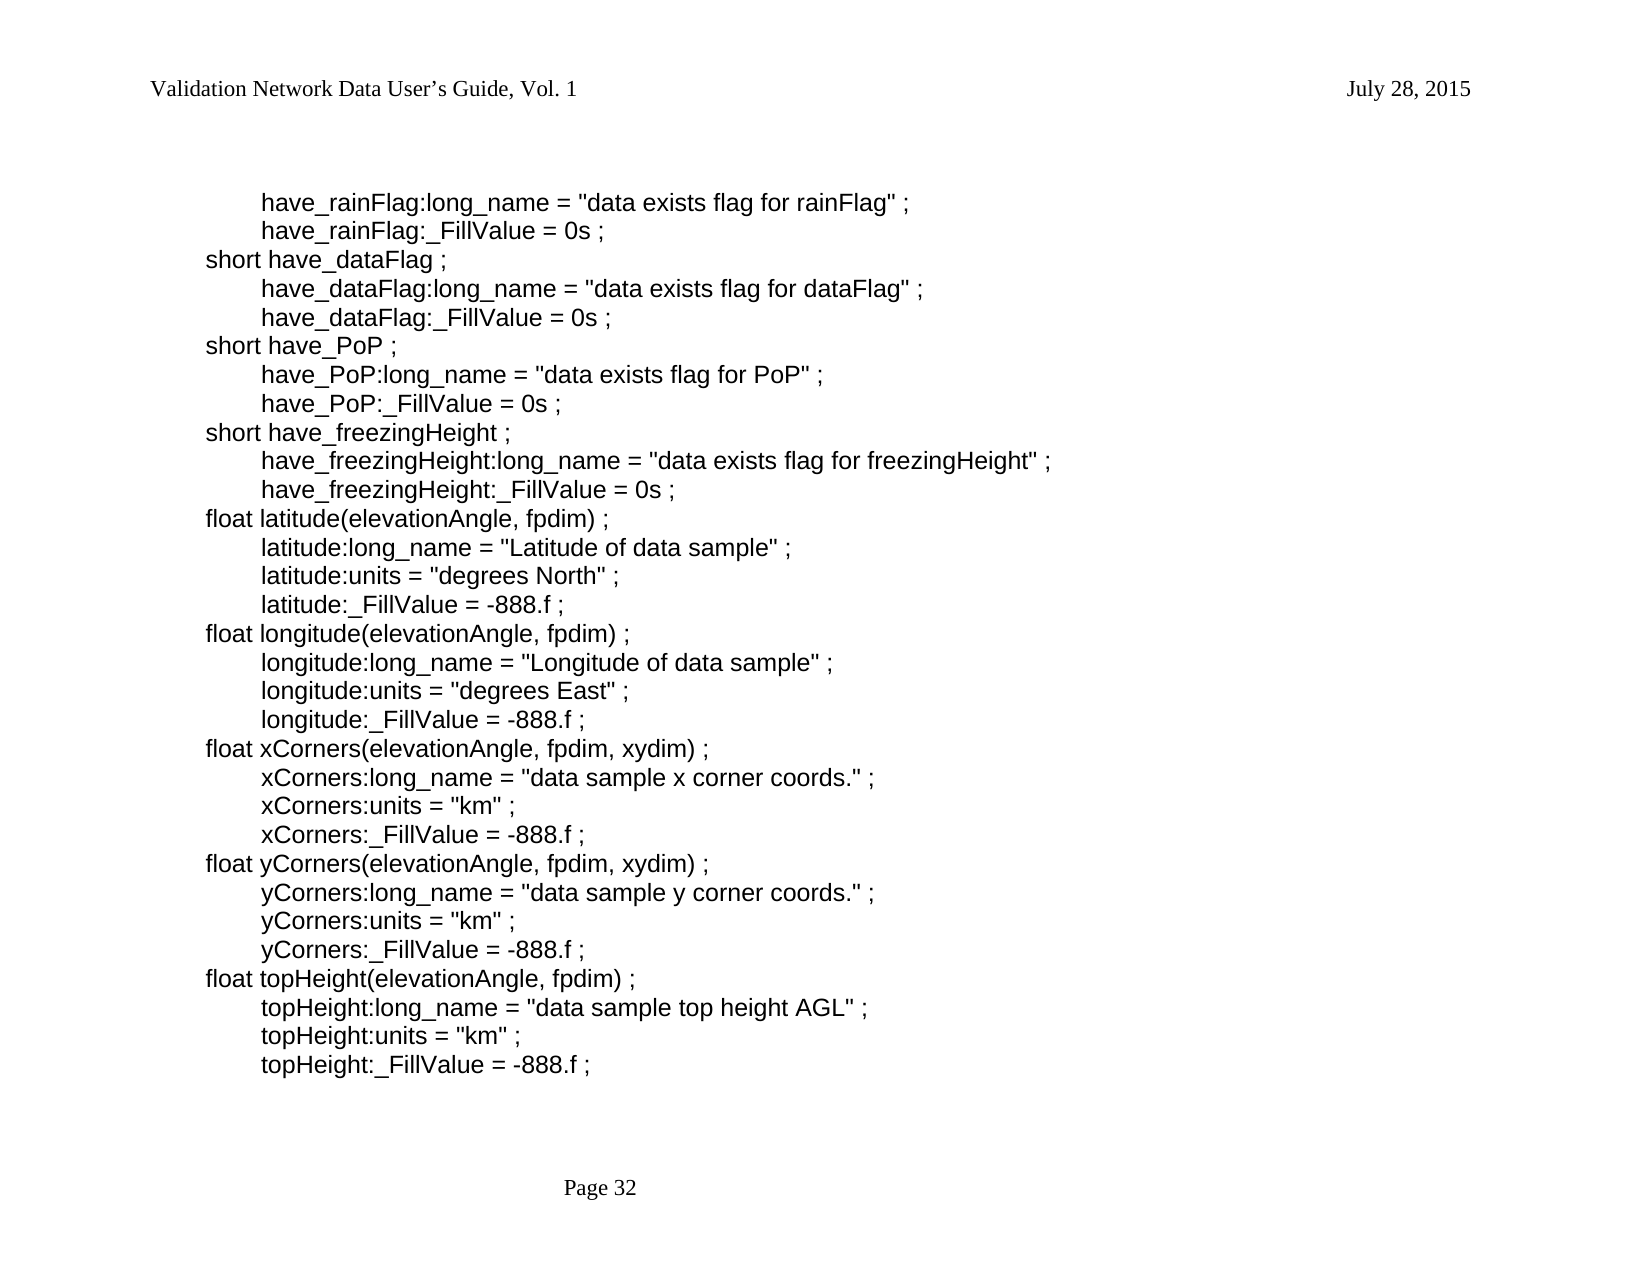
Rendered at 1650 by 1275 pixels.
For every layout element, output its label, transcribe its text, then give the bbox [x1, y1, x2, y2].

text topHeight:long_name = "data sample top height AGL" ; [150, 992, 1500, 1021]
text short have_PoP ; [150, 331, 1500, 360]
text have_PoP:long_name = "data exists flag for PoP" ; [150, 360, 1500, 389]
text yCorners:units = "km" ; [150, 906, 1500, 935]
text xCorners:long_name = "data sample x corner coords." ; [150, 762, 1500, 791]
text longitude:long_name = "Longitude of data sample" ; [150, 647, 1500, 676]
text have_rainFlag:long_name = "data exists flag for rainFlag" ; [150, 187, 1500, 216]
text xCorners:units = "km" ; [150, 791, 1500, 820]
text short have_dataFlag ; [150, 245, 1500, 274]
text latitude:long_name = "Latitude of data sample" ; [150, 532, 1500, 561]
text latitude:units = "degrees North" ; [150, 561, 1500, 590]
text float topHeight(elevationAngle, fpdim) ; [150, 964, 1500, 992]
text yCorners:long_name = "data sample y corner coords." ; [150, 877, 1500, 906]
text have_dataFlag:_FillValue = 0s ; [150, 302, 1500, 331]
text have_freezingHeight:long_name = "data exists flag for freezingHeight" ; [150, 446, 1500, 475]
text short have_freezingHeight ; [150, 417, 1500, 446]
text float latitude(elevationAngle, fpdim) ; [150, 504, 1500, 532]
text latitude:_FillValue = -888.f ; [150, 590, 1500, 619]
text have_freezingHeight:_FillValue = 0s ; [150, 475, 1500, 504]
text yCorners:_FillValue = -888.f ; [150, 935, 1500, 964]
text have_PoP:_FillValue = 0s ; [150, 389, 1500, 417]
text have_dataFlag:long_name = "data exists flag for dataFlag" ; [150, 274, 1500, 302]
text xCorners:_FillValue = -888.f ; [150, 820, 1500, 849]
text topHeight:_FillValue = -888.f ; [150, 1050, 1500, 1079]
text longitude:units = "degrees East" ; [150, 676, 1500, 705]
text float xCorners(elevationAngle, fpdim, xydim) ; [150, 734, 1500, 762]
text have_rainFlag:_FillValue = 0s ; [150, 216, 1500, 245]
text longitude:_FillValue = -888.f ; [150, 705, 1500, 734]
text topHeight:units = "km" ; [150, 1021, 1500, 1050]
text float longitude(elevationAngle, fpdim) ; [150, 619, 1500, 647]
text float yCorners(elevationAngle, fpdim, xydim) ; [150, 849, 1500, 877]
